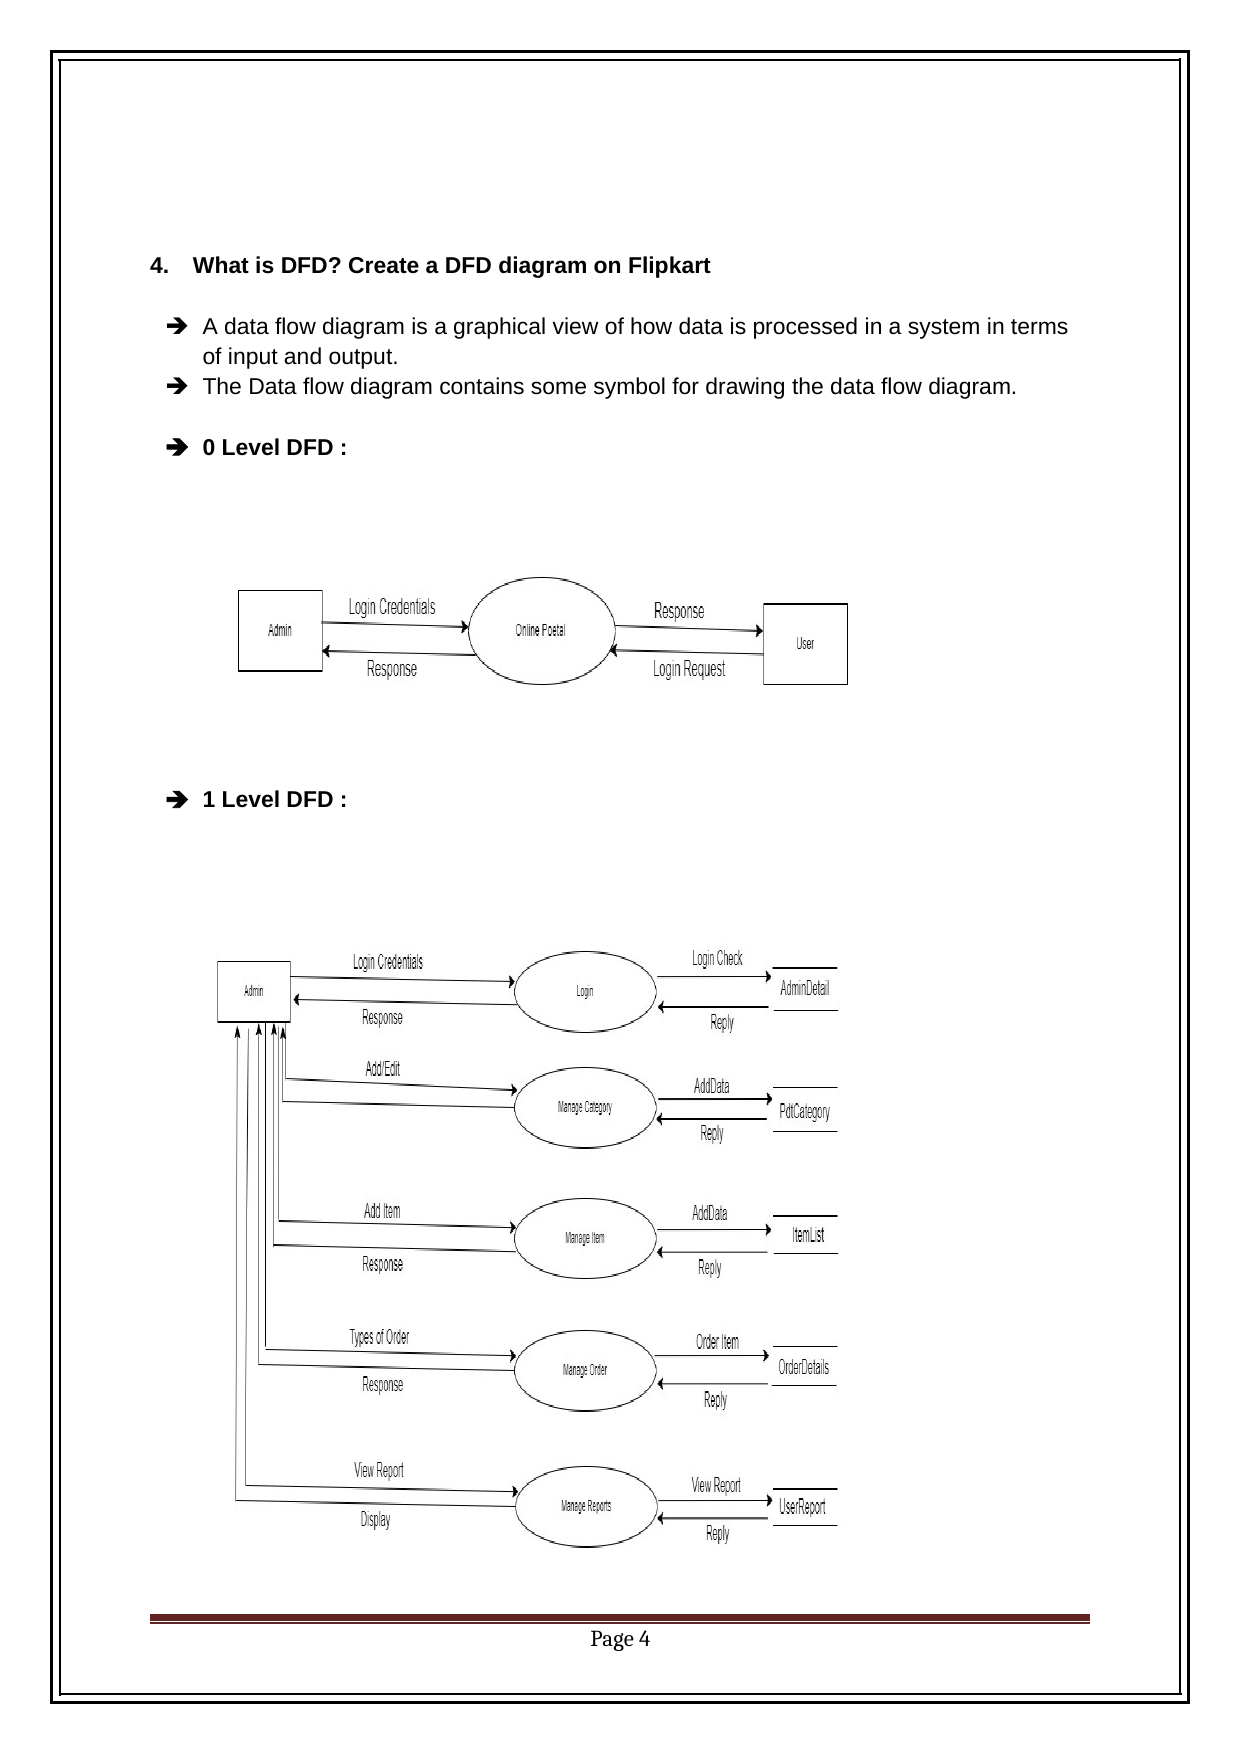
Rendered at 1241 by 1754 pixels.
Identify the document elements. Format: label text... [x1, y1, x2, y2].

list 0 Level DFD : [165, 434, 1090, 460]
list 1 Level DFD : [165, 786, 1090, 812]
list The Data flow diagram contains some symbol for drawing the data flow diagram. [165, 373, 1090, 399]
list A data flow diagram is a graphical view of how data is processed in a system in terms of input and output. [165, 313, 1090, 369]
list What is DFD? Create a DFD diagram on Flipkart [150, 252, 1090, 278]
picture [202, 876, 858, 1577]
picture [202, 524, 895, 782]
